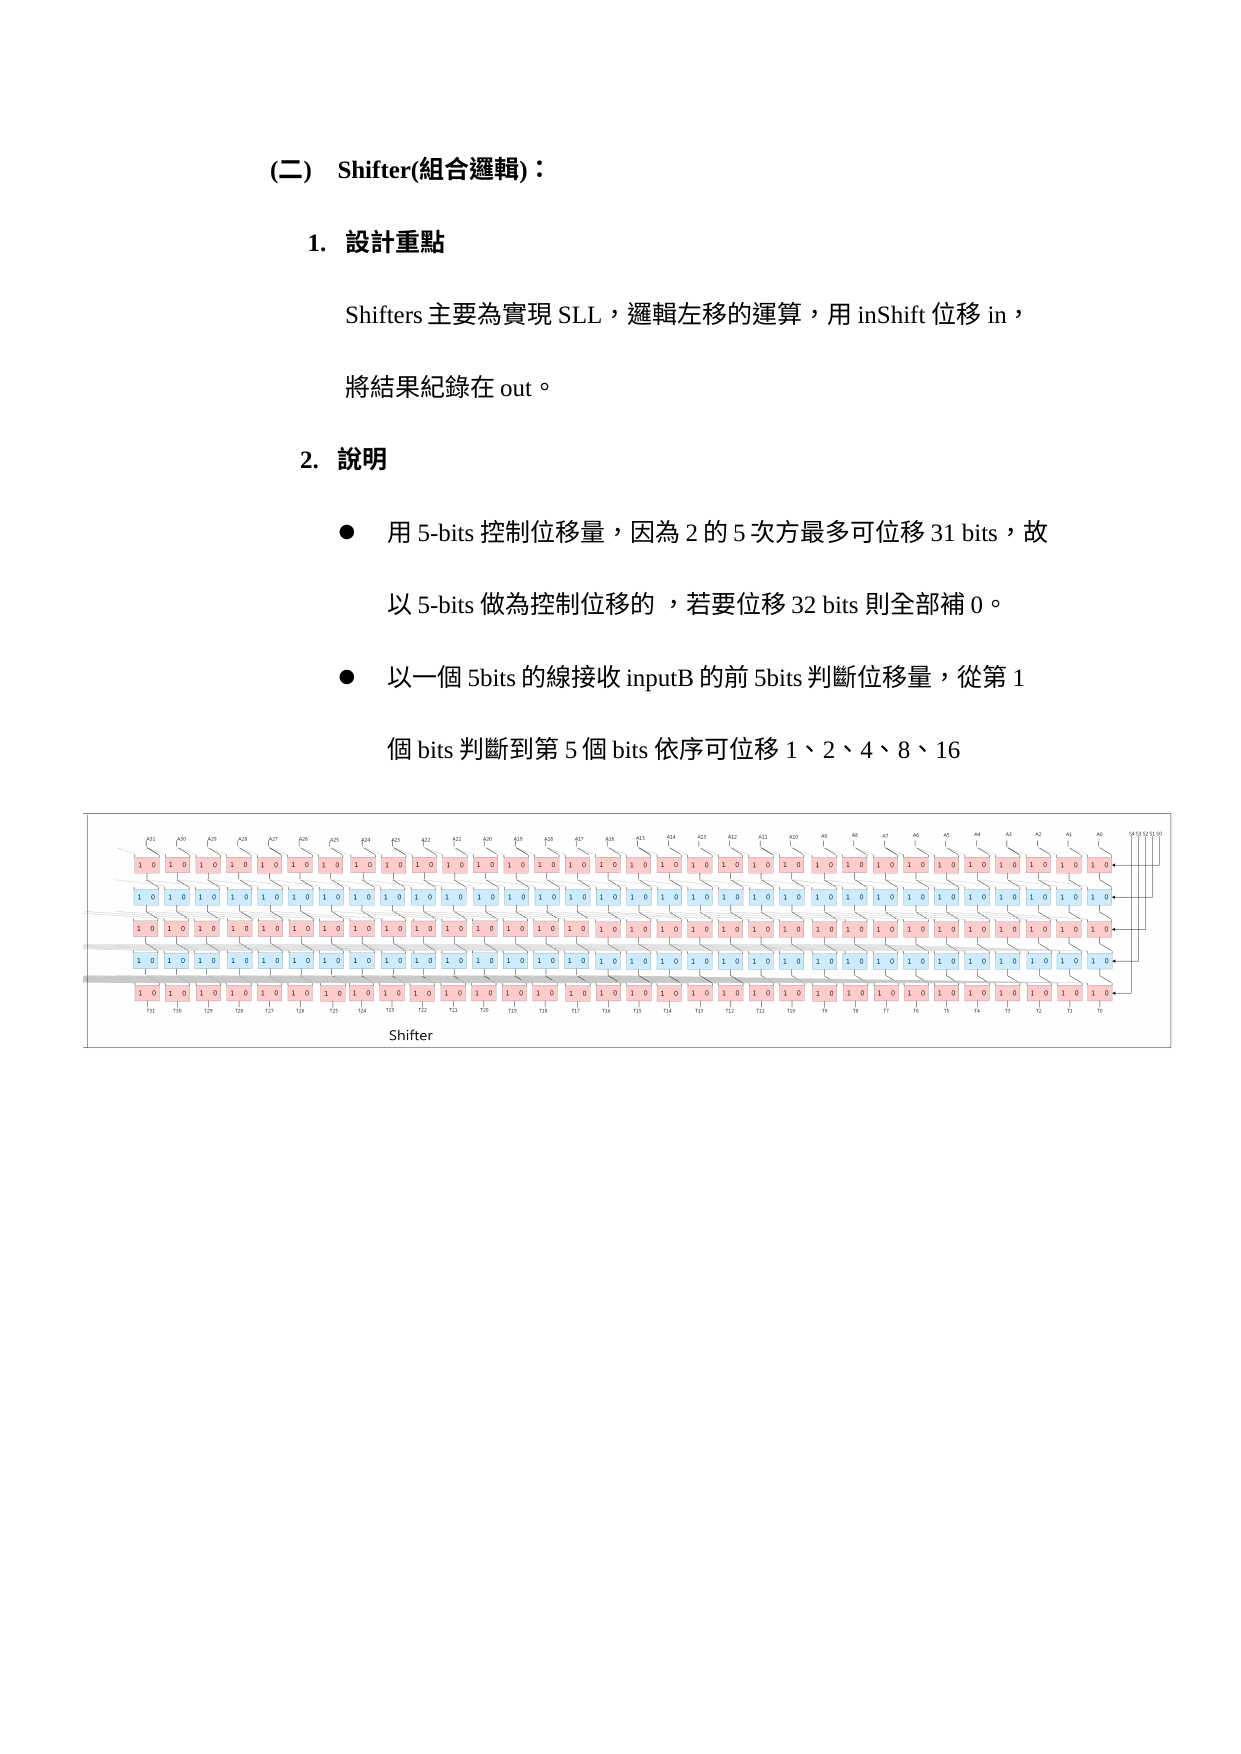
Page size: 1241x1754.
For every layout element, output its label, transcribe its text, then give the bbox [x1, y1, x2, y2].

picture [83, 813, 1172, 1050]
list Shifter(組合邏輯)： [270, 150, 1053, 186]
list 設計重點 [307, 222, 1053, 259]
text Shifters主要為實現SLL，邏輯左移的運算，用inShift 位移 in，將結果紀錄在out。 [345, 295, 1053, 404]
list 說明 [300, 440, 1053, 476]
list 用5-bits 控制位移量，因為2的5次方最多可位移31 bits，故以5-bits 做為控制位移的 ，若要位移32 bits 則全部補 0。 [337, 512, 1053, 621]
list 以一個5bits的線接收inputB的前5bits判斷位移量，從第1個bits 判斷到第5個bits 依序可位移 1、2、4、8、16 [337, 657, 1053, 766]
